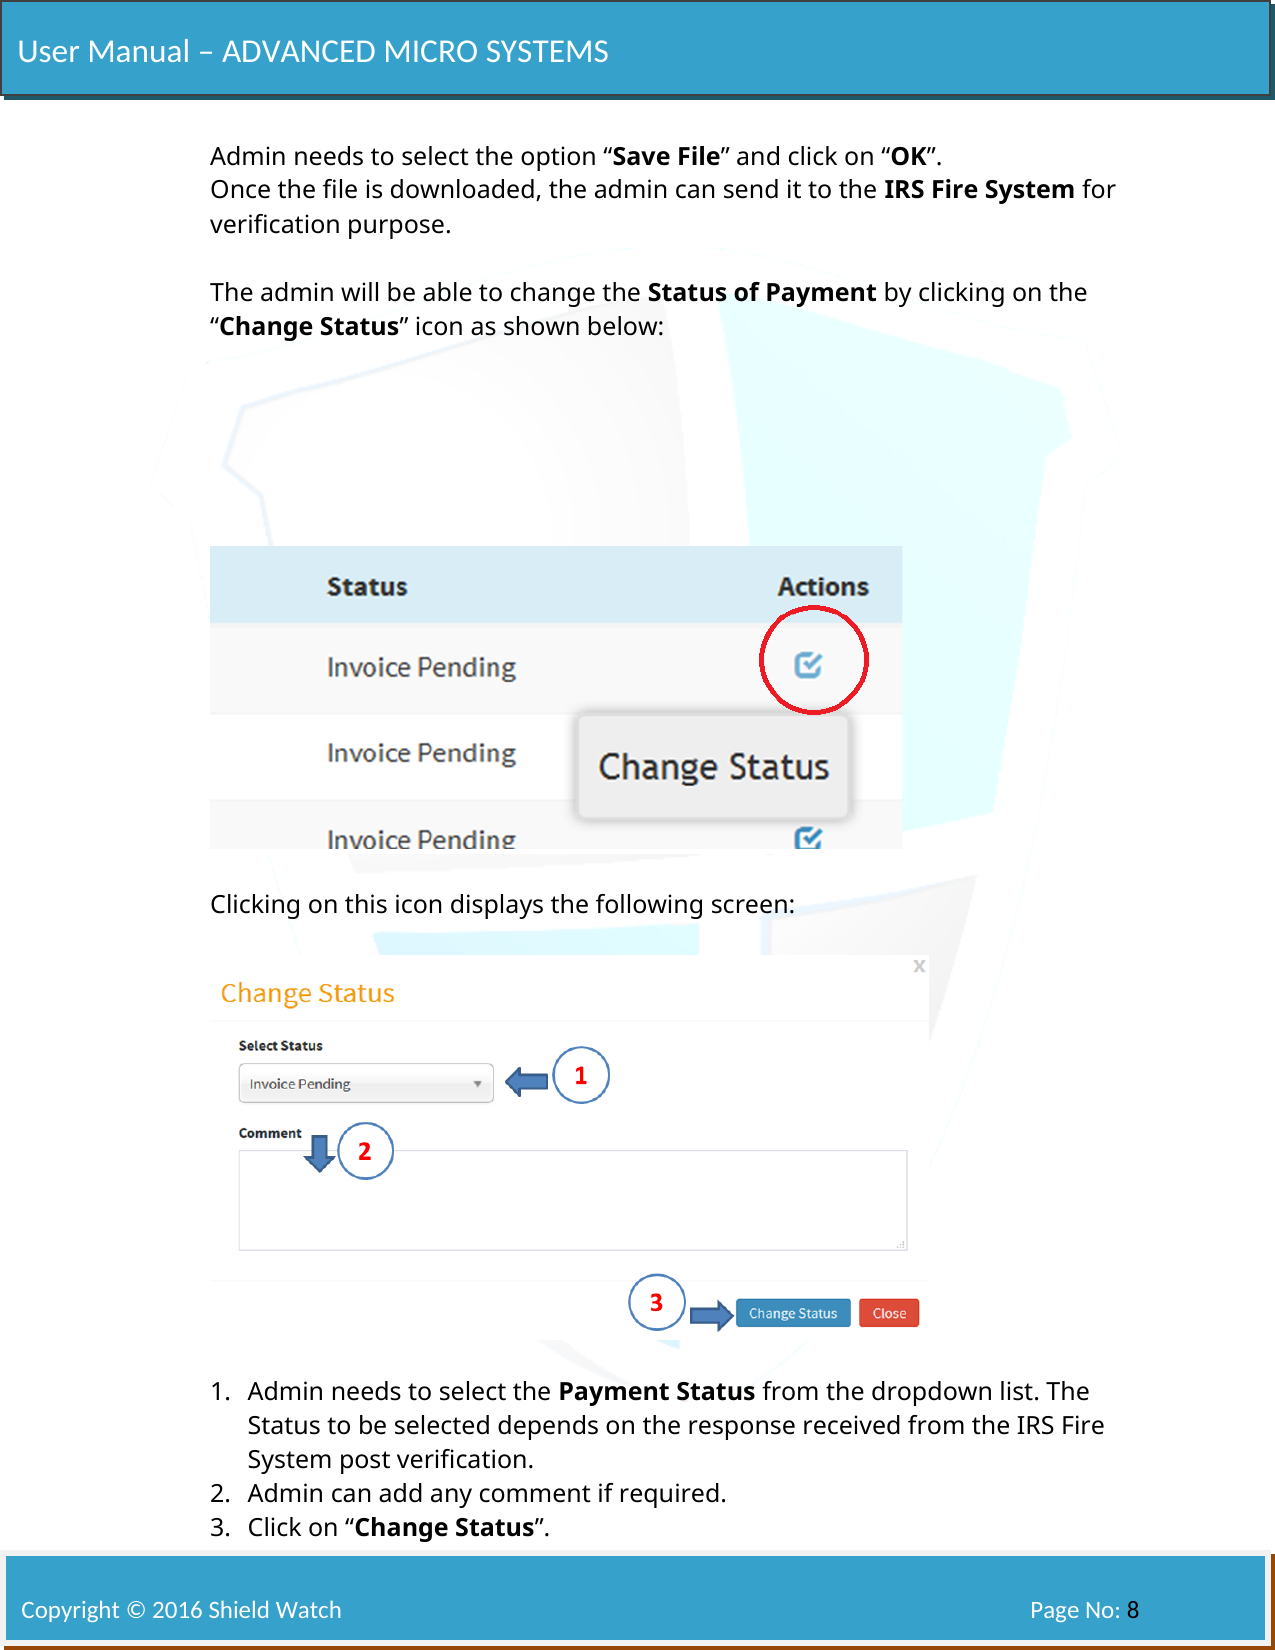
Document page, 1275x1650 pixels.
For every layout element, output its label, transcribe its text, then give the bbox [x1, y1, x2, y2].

list Admin can add any comment if required. [210, 1476, 1125, 1510]
picture [210, 955, 929, 1340]
text Clicking on this icon displays the following screen: [210, 887, 1125, 921]
list Admin needs to select the Payment Status from the dropdown list. The Status to be selected depends on the response received from the IRS Fire System post verification. [210, 1374, 1125, 1476]
text Once the file is downloaded, the admin can send it to the IRS Fire System for verification purpose. [210, 172, 1125, 240]
text Admin needs to select the option “Save File” and click on “OK”. [210, 138, 1125, 172]
text The admin will be able to change the Status of Payment by clicking on the “Change Status” icon as shown below: [210, 274, 1125, 342]
list Click on “Change Status”. [210, 1510, 1125, 1544]
picture [210, 546, 903, 854]
